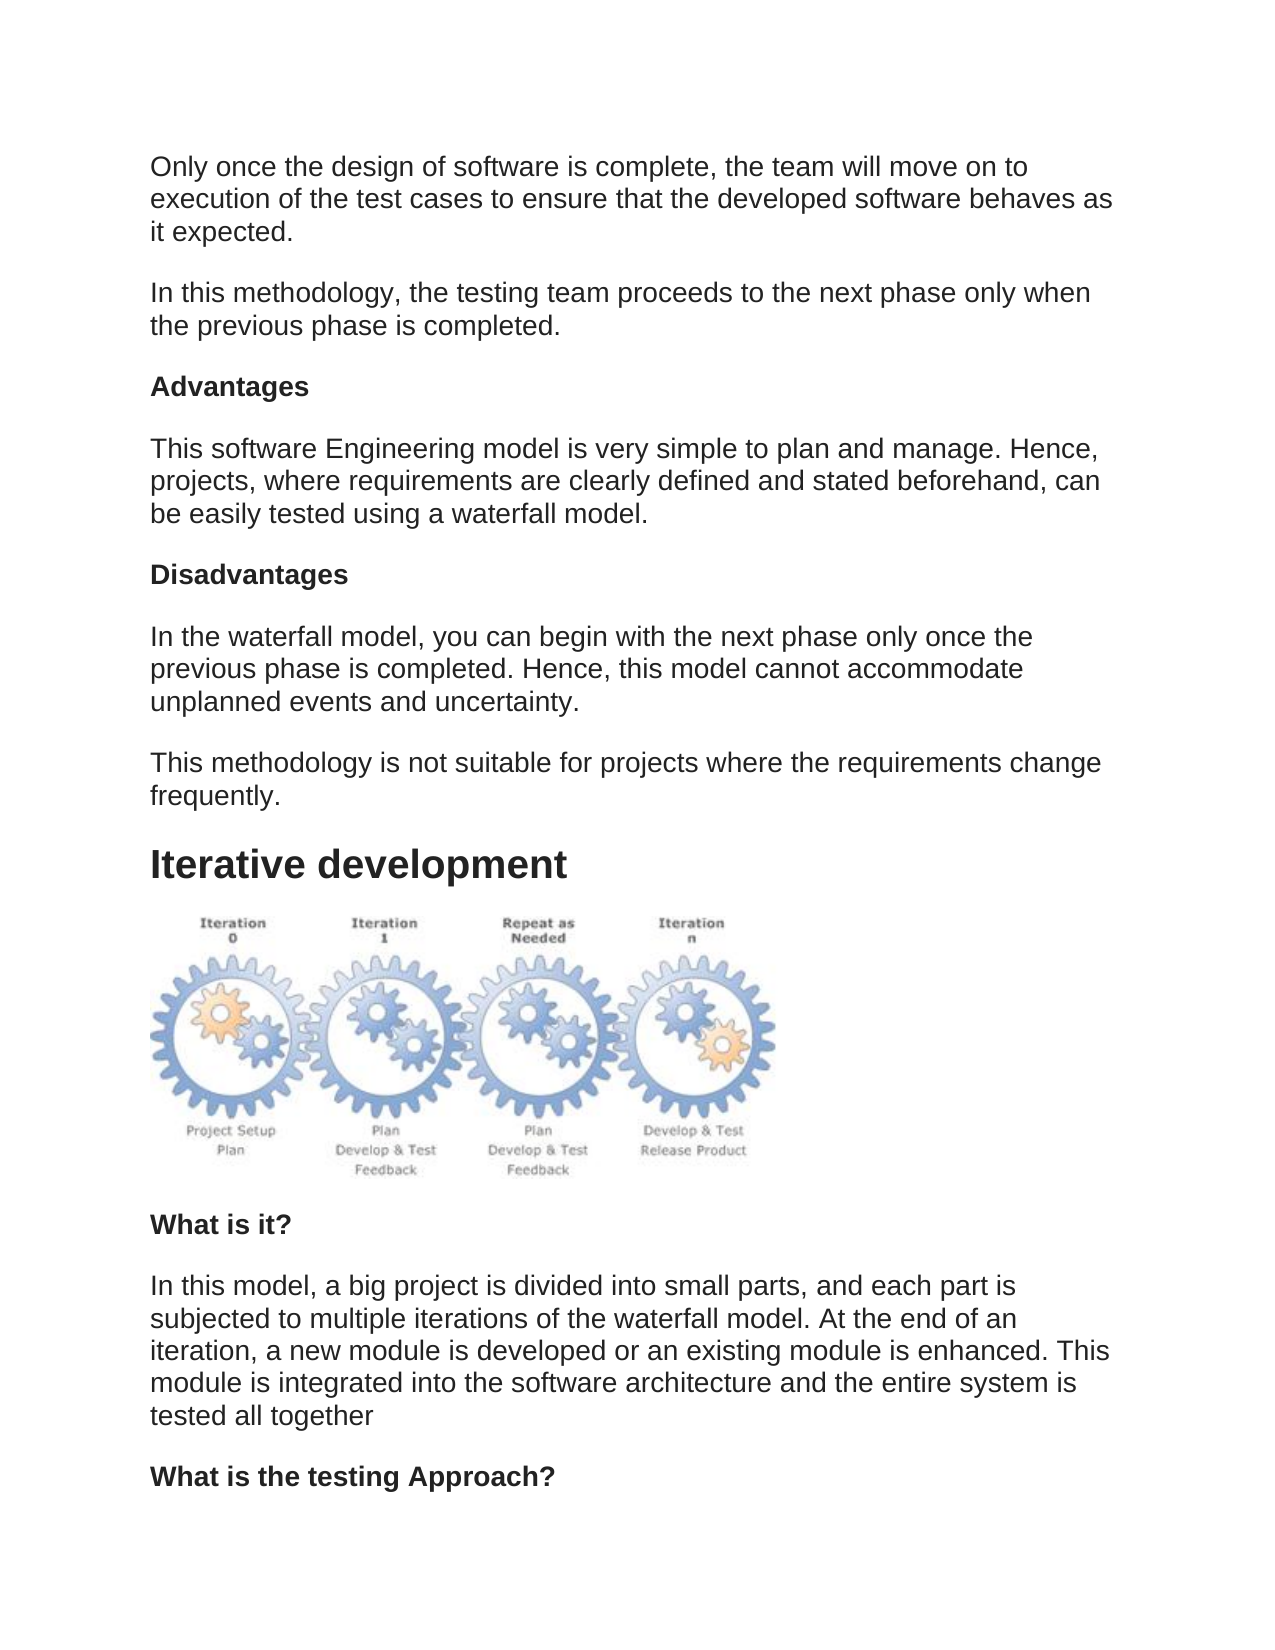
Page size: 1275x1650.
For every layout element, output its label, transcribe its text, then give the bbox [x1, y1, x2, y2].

text This methodology is not suitable for projects where the requirements change frequently. [150, 746, 1125, 811]
text Only once the design of software is complete, the team will move on to execution of the test cases to ensure that the developed software behaves as it expected. [150, 150, 1125, 247]
text Disadvantages [150, 558, 1125, 591]
text What is it? [150, 1208, 1125, 1240]
text This software Engineering model is very simple to plan and manage. Hence, projects, where requirements are clearly defined and stated beforehand, can be easily tested using a waterfall model. [150, 432, 1125, 529]
text Iterative development [150, 840, 1125, 887]
text In this model, a big project is divided into small parts, and each part is subjected to multiple iterations of the waterfall model. At the end of an iteration, a new module is developed or an existing module is enhanced. This module is integrated into the software architecture and the entire system is tested all together [150, 1269, 1125, 1431]
text In this methodology, the testing team proceeds to the next phase only when the previous phase is completed. [150, 276, 1125, 341]
text In the waterfall model, you can begin with the next phase only once the previous phase is completed. Hence, this model cannot accommodate unplanned events and uncertainty. [150, 620, 1125, 717]
text What is the testing Approach? [150, 1460, 1125, 1493]
text Advantages [150, 370, 1125, 403]
picture [150, 916, 882, 1179]
